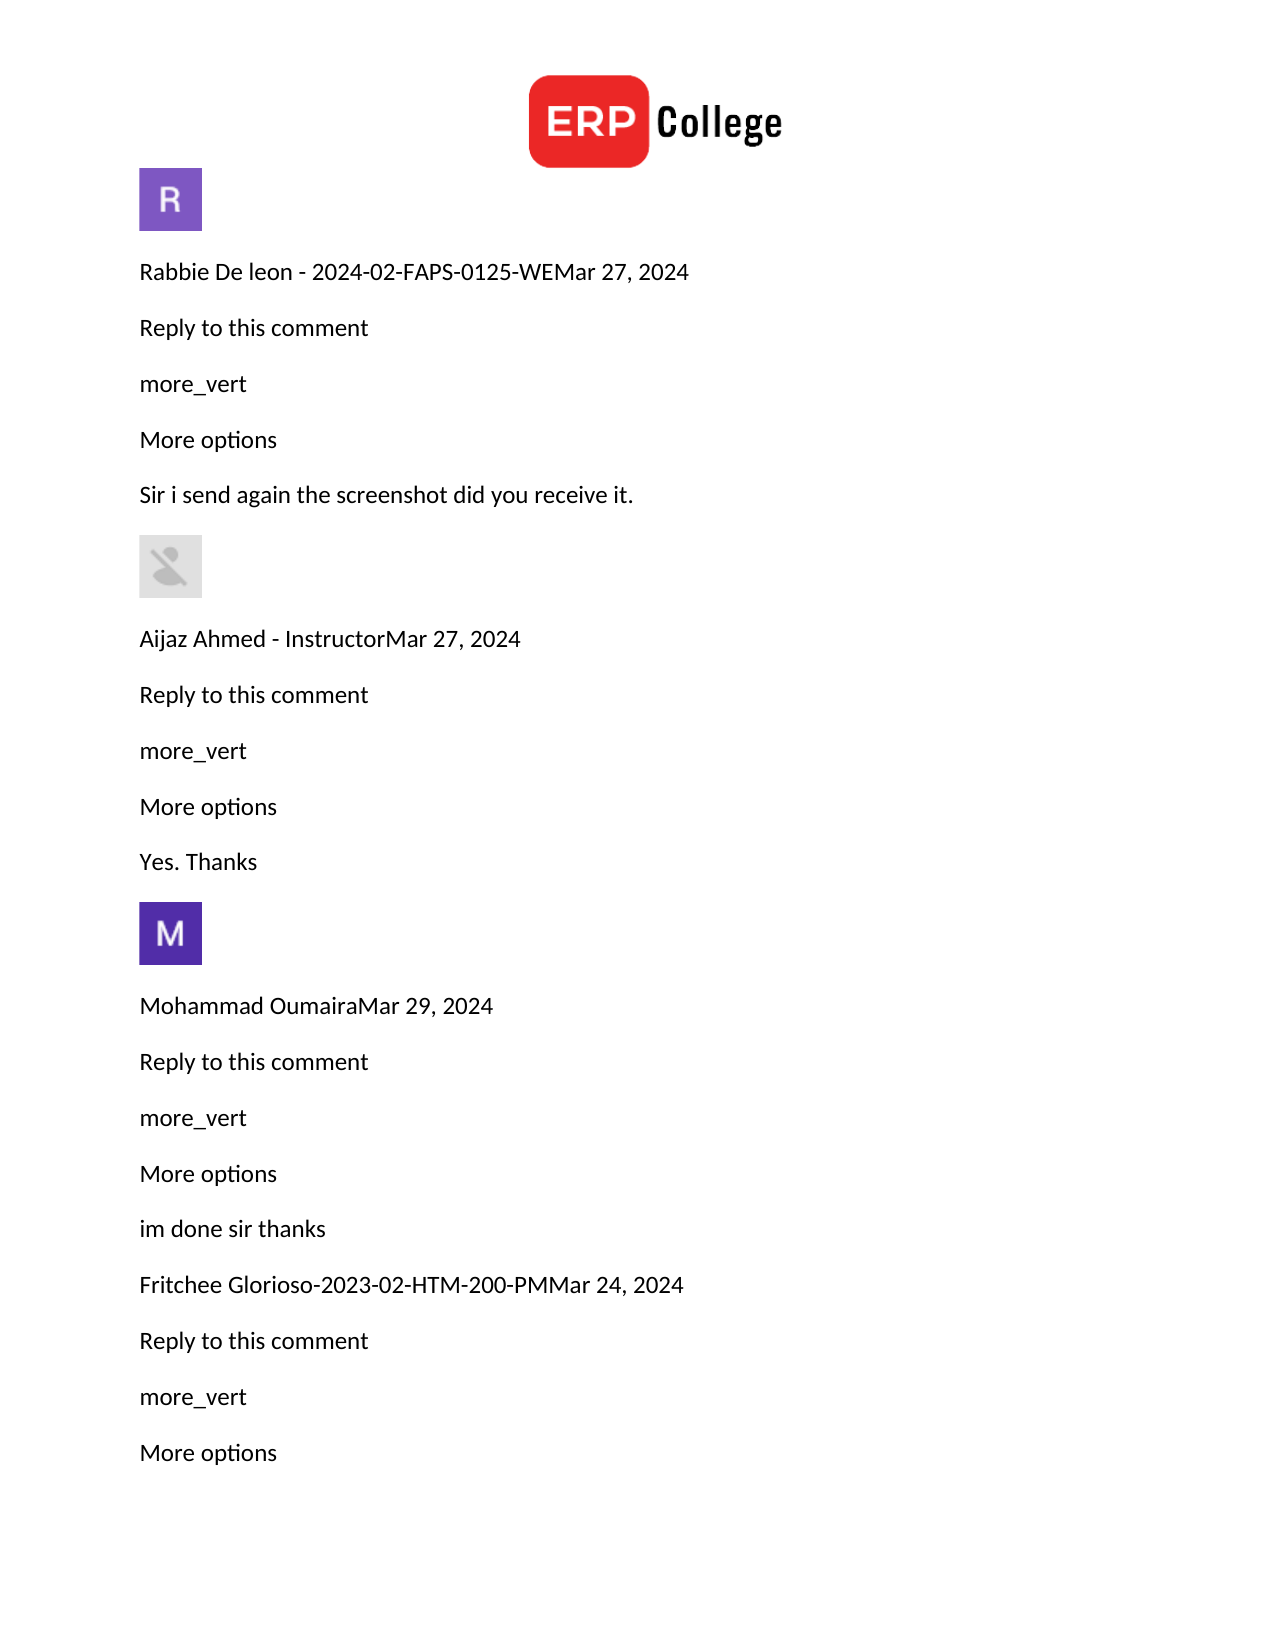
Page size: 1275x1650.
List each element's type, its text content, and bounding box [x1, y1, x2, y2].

text Reply to this comment [139, 1325, 1137, 1356]
text im done sir thanks [139, 1213, 1137, 1244]
text More options [139, 1437, 1137, 1467]
picture [139, 168, 202, 231]
picture [139, 535, 202, 598]
text More options [139, 424, 1137, 454]
text Mohammad OumairaMar 29, 2024 [139, 990, 1137, 1021]
text Reply to this comment [139, 679, 1137, 709]
text Reply to this comment [139, 1046, 1137, 1077]
text more_vert [139, 1102, 1137, 1132]
text Rabbie De leon - 2024-02-FAPS-0125-WEMar 27, 2024 [139, 256, 1137, 287]
text Aijaz Ahmed - InstructorMar 27, 2024 [139, 623, 1137, 654]
text more_vert [139, 735, 1137, 765]
text Yes. Thanks [139, 847, 1137, 877]
text More options [139, 791, 1137, 821]
text Reply to this comment [139, 312, 1137, 343]
picture [483, 73, 794, 169]
text more_vert [139, 1381, 1137, 1412]
text More options [139, 1158, 1137, 1188]
text Fritchee Glorioso-2023-02-HTM-200-PMMar 24, 2024 [139, 1269, 1137, 1300]
text more_vert [139, 368, 1137, 398]
text Sir i send again the screenshot did you receive it. [139, 479, 1137, 510]
picture [139, 902, 202, 965]
